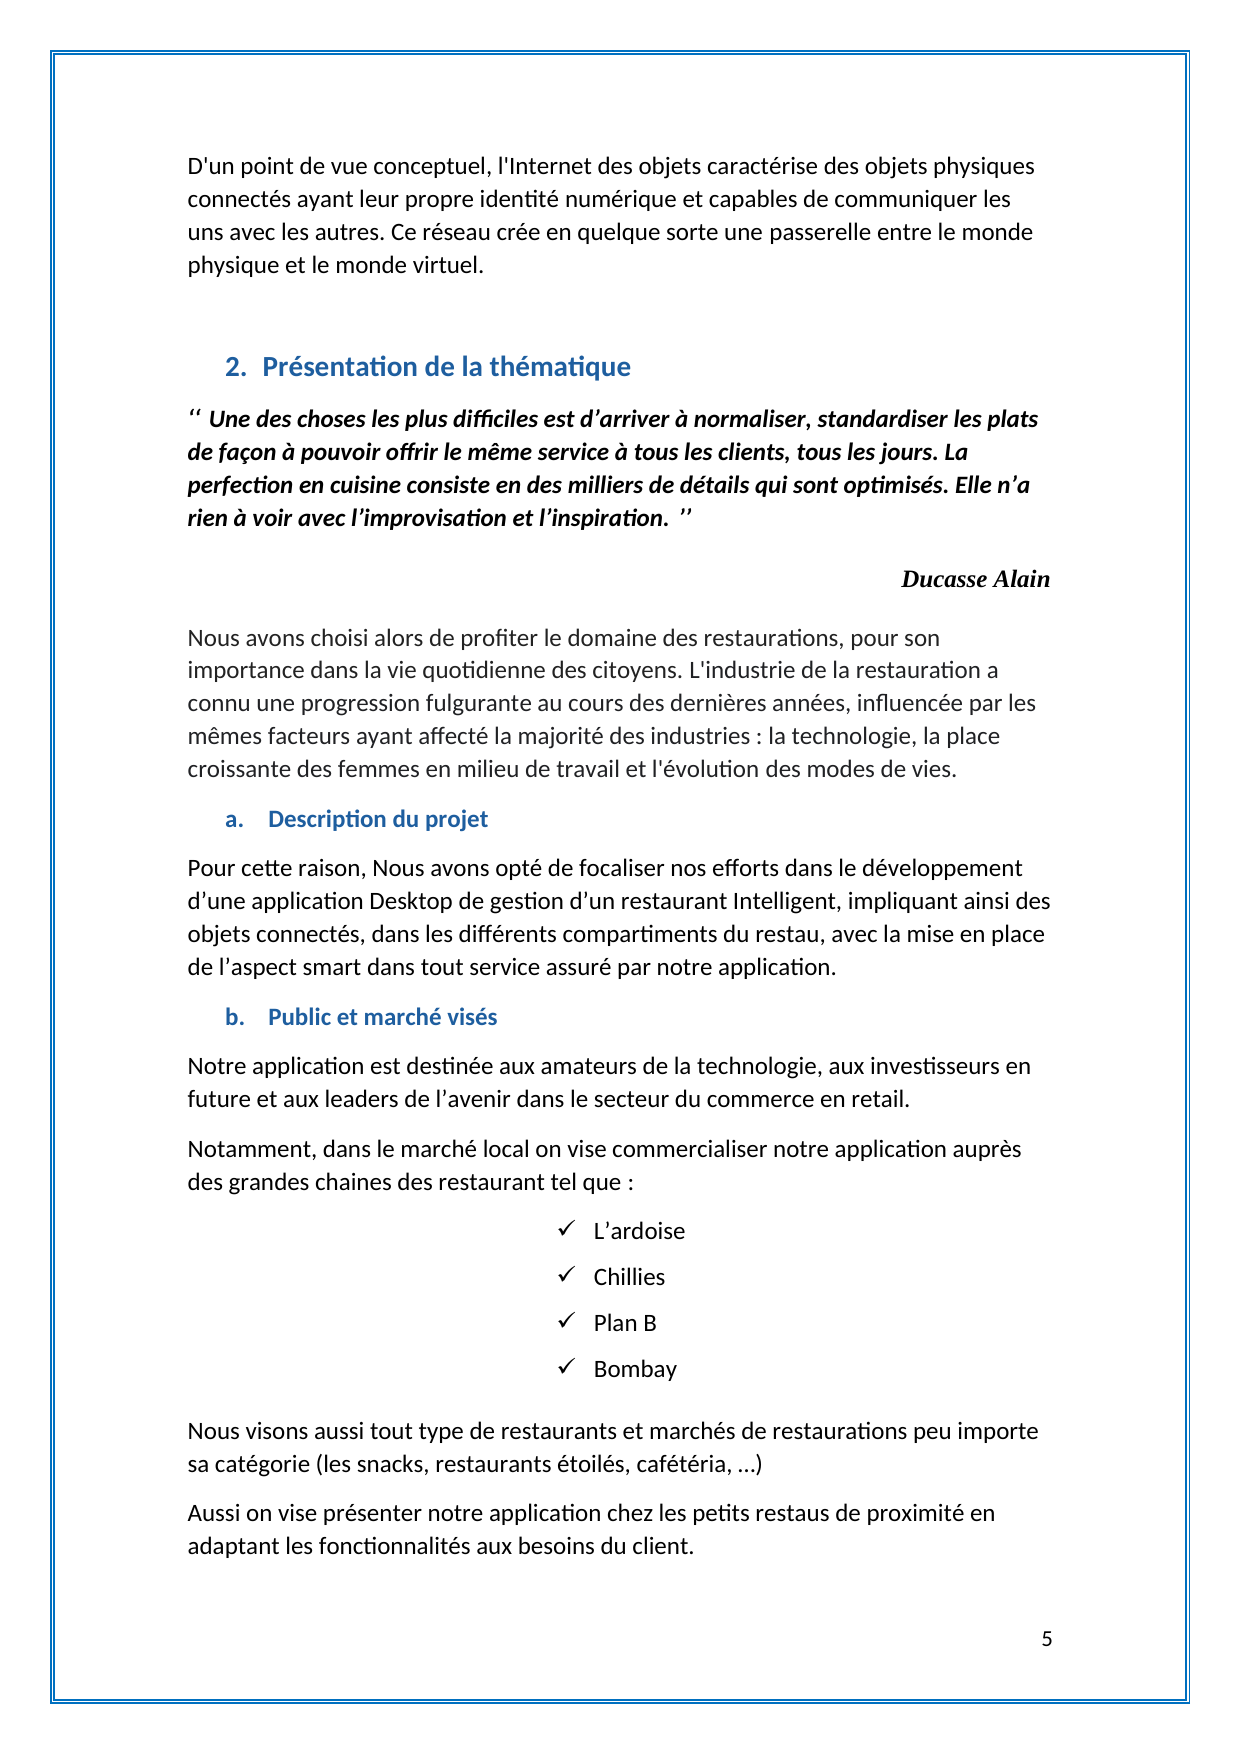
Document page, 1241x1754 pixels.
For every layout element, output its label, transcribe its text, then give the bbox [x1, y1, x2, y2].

list Chillies [556, 1261, 1053, 1292]
text Notamment, dans le marché local on vise commercialiser notre application auprès des grandes chaines des restaurant tel que : [187, 1133, 1053, 1196]
text Ducasse Alain [262, 564, 1053, 593]
text Notre application est destinée aux amateurs de la technologie, aux investisseurs en future et aux leaders de l’avenir dans le secteur du commerce en retail. [187, 1051, 1053, 1114]
list Bombay [556, 1353, 1053, 1383]
text D'un point de vue conceptuel, l'Internet des objets caractérise des objets physiques connectés ayant leur propre identité numérique et capables de communiquer les uns avec les autres. Ce réseau crée en quelque sorte une passerelle entre le monde physique et le monde virtuel. [187, 150, 1053, 279]
text Aussi on vise présenter notre application chez les petits restaus de proximité en adaptant les fonctionnalités aux besoins du client. [187, 1498, 1053, 1561]
text Nous avons choisi alors de profiter le domaine des restaurations, pour son importance dans la vie quotidienne des citoyens. L'industrie de la restauration a connu une progression fulgurante au cours des dernières années, influencée par les mêmes facteurs ayant affecté la majorité des industries : la technologie, la place croissante des femmes en milieu de travail et l'évolution des modes de vies. [187, 622, 1053, 784]
list Présentation de la thématique [225, 348, 1053, 383]
text Pour cette raison, Nous avons opté de focaliser nos efforts dans le développement d’une application Desktop de gestion d’un restaurant Intelligent, impliquant ainsi des objets connectés, dans les différents compartiments du restau, avec la mise en place de l’aspect smart dans tout service assuré par notre application. [187, 853, 1053, 982]
list Plan B [556, 1307, 1053, 1337]
list Description du projet [225, 803, 1053, 833]
list L’ardoise [556, 1216, 1053, 1246]
text Nous visons aussi tout type de restaurants et marchés de restaurations peu importe sa catégorie (les snacks, restaurants étoilés, cafétéria, …) [187, 1415, 1053, 1478]
list Public et marché visés [225, 1001, 1053, 1031]
